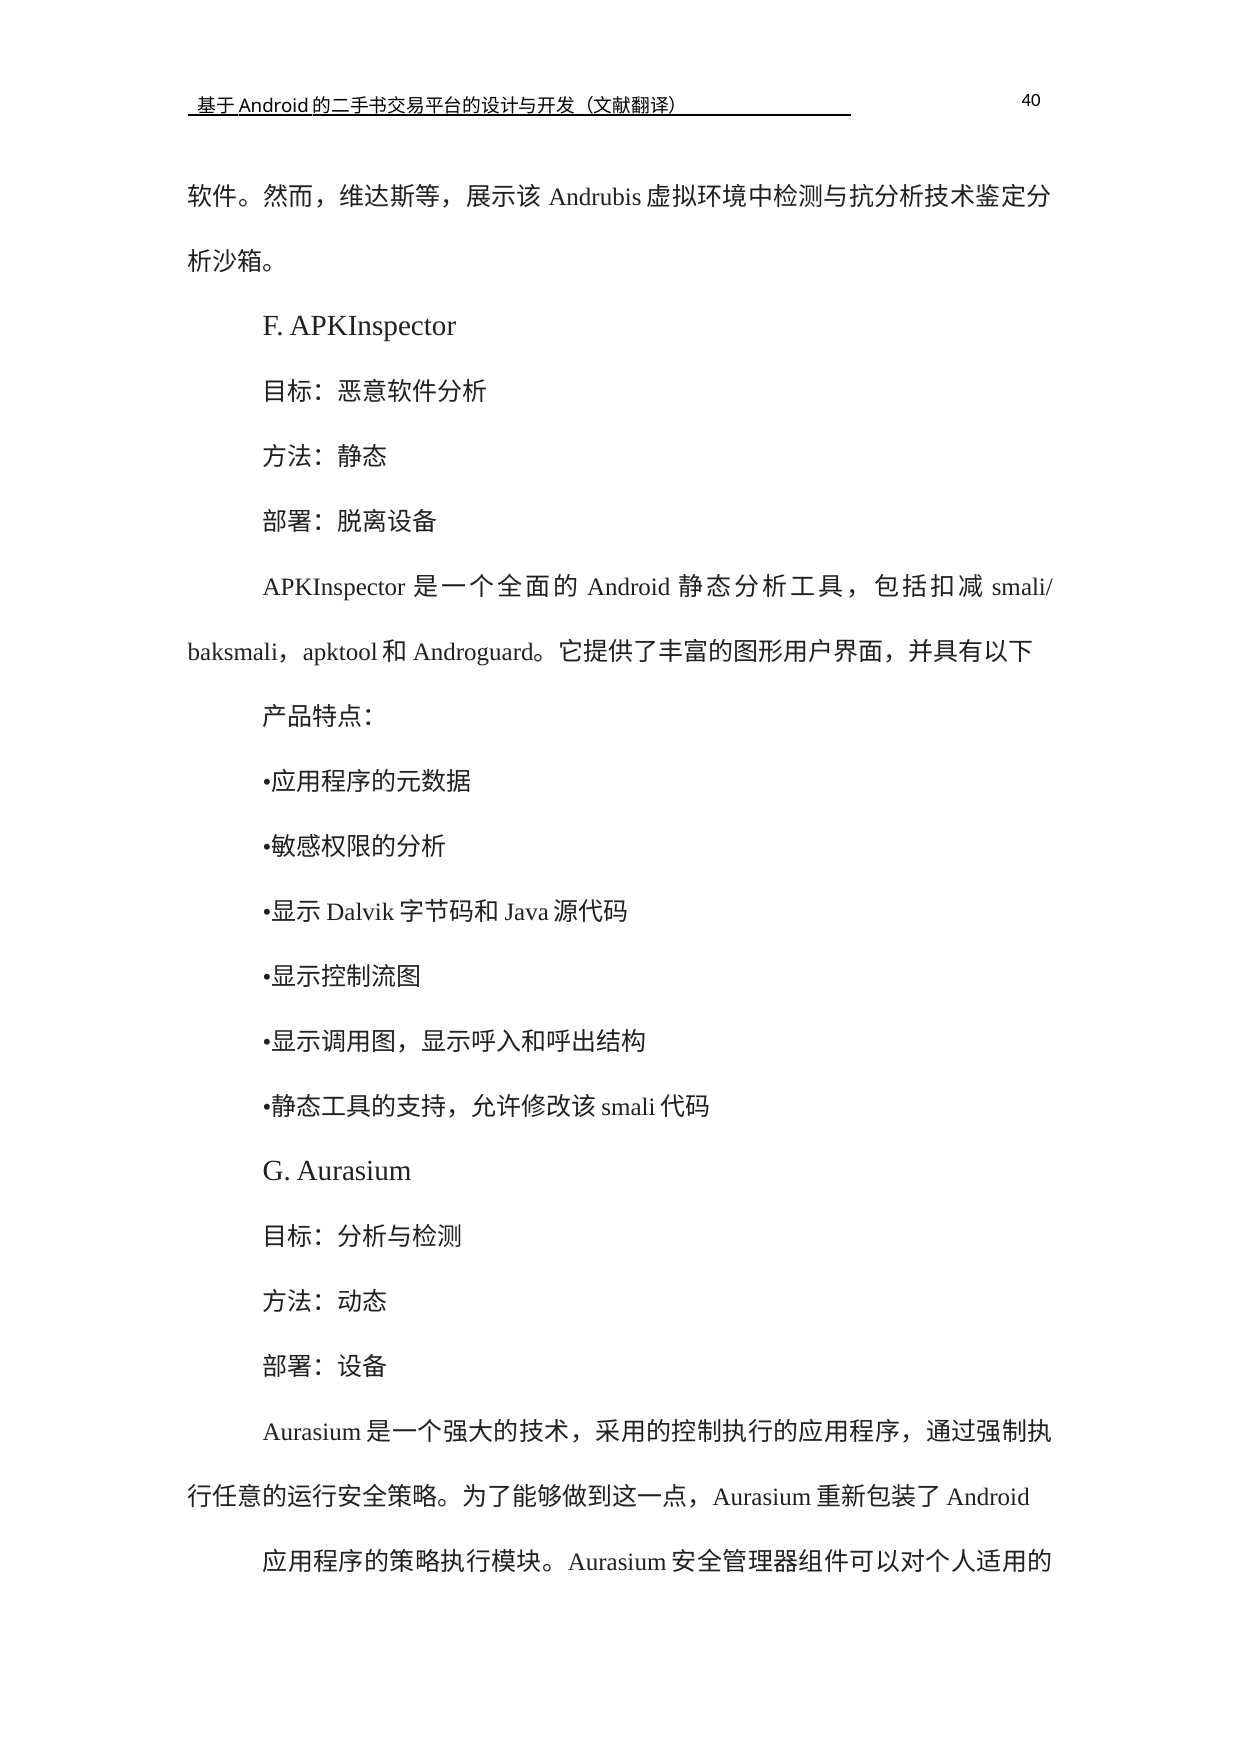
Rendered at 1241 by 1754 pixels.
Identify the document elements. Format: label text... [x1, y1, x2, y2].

list •显示控制流图 [187, 942, 1053, 1007]
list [187, 1527, 1053, 1592]
list •应用程序的元数据 [187, 747, 1053, 812]
list G. Aurasium [187, 1137, 1053, 1202]
list 目标：分析与检测 [187, 1202, 1053, 1267]
list APKInspector是一个全面的Android静态分析工具，包括扣减smali/ baksmali，apktool和Androguard。它提供了丰富的图形用户界面，并具有以下 [187, 552, 1053, 682]
list •敏感权限的分析 [187, 812, 1053, 877]
list Aurasium是一个强大的技术，采用的控制执行的应用程序，通过强制执行任意的运行安全策略。为了能够做到这一点，Aurasium重新包装了Android [187, 1397, 1053, 1527]
list F. APKInspector [187, 292, 1053, 357]
list 产品特点： [187, 682, 1053, 747]
list 部署：设备 [187, 1332, 1053, 1397]
list 方法：静态 [187, 422, 1053, 487]
list •静态工具的支持，允许修改该smali代码 [187, 1072, 1053, 1137]
list •显示Dalvik字节码和Java源代码 [187, 877, 1053, 942]
list 目标：恶意软件分析 [187, 357, 1053, 422]
list 部署：脱离设备 [187, 487, 1053, 552]
list 方法：动态 [187, 1267, 1053, 1332]
list •显示调用图，显示呼入和呼出结构 [187, 1007, 1053, 1072]
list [187, 162, 1053, 292]
